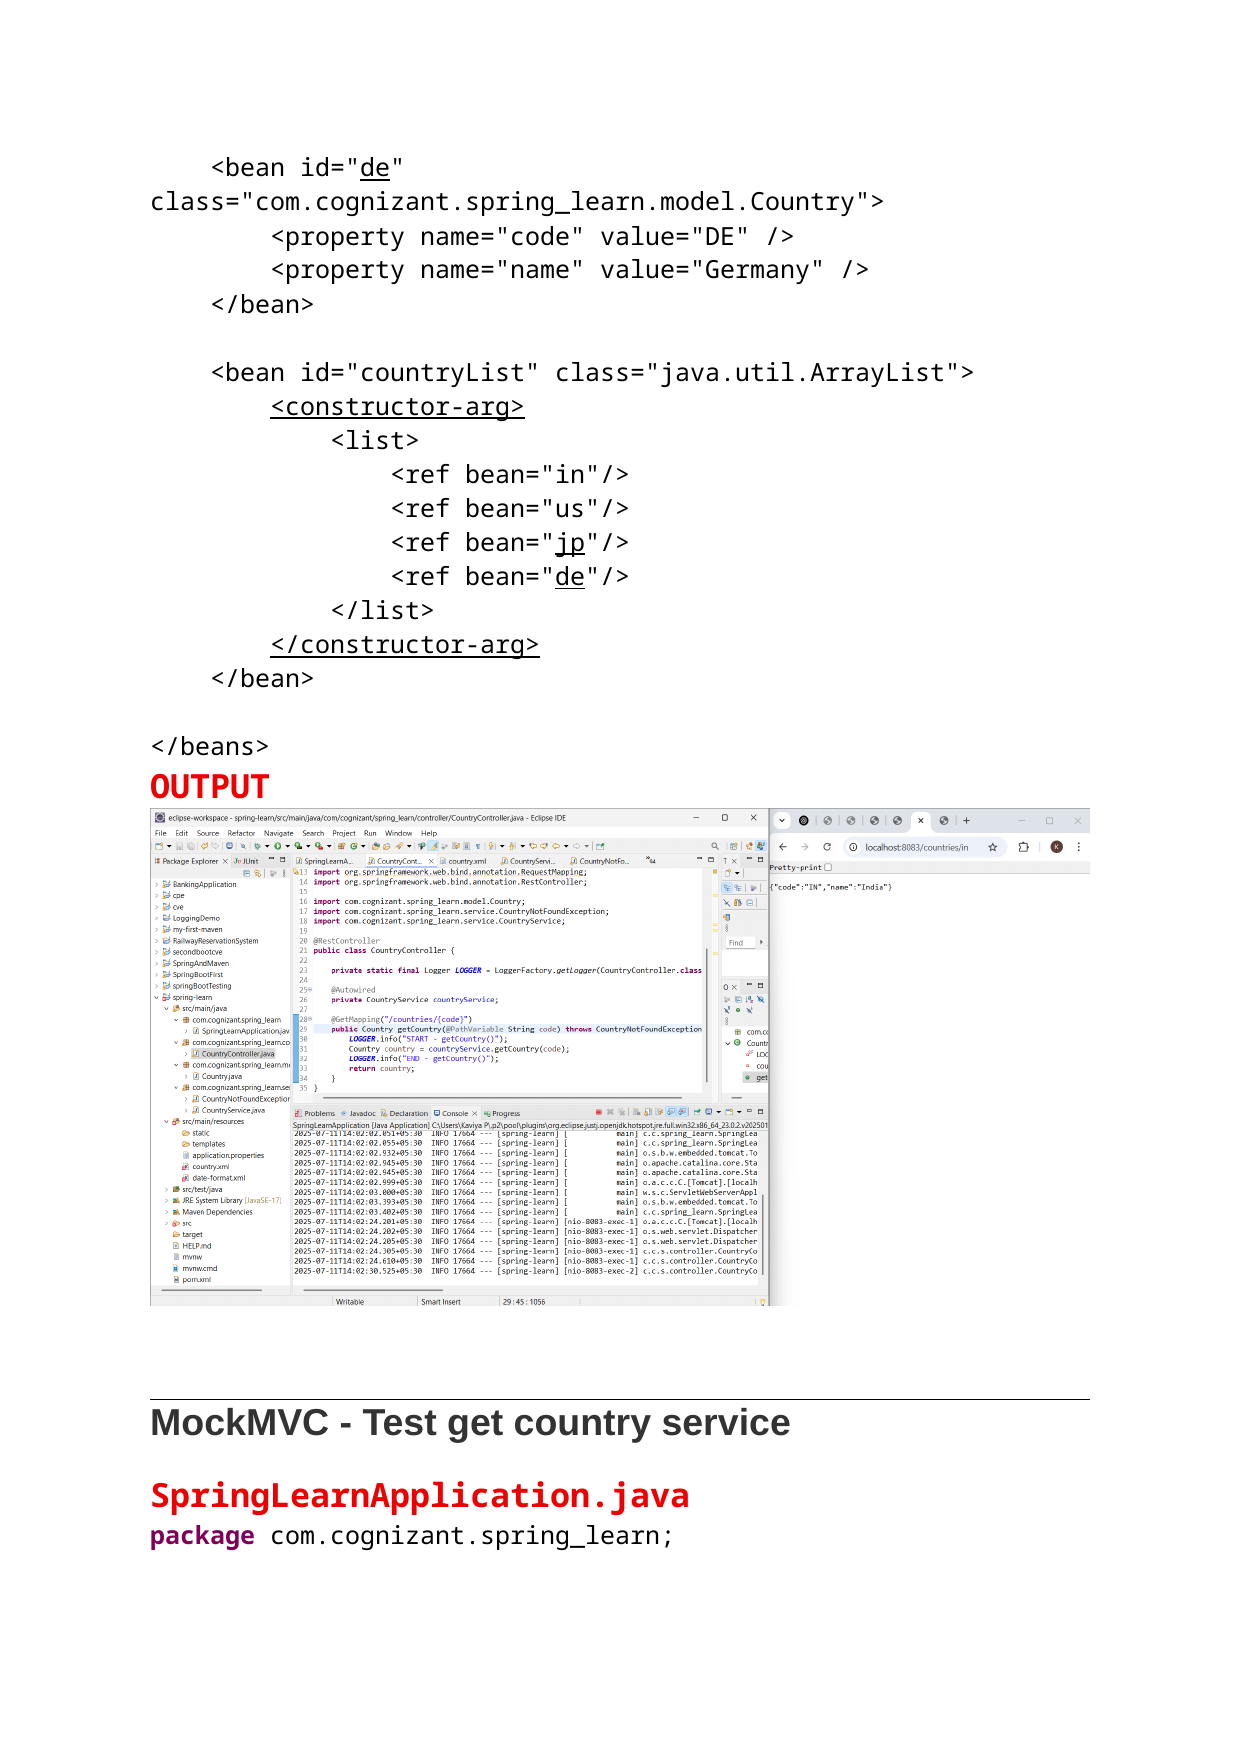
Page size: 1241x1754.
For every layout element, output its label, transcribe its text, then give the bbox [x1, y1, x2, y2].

text <ref bean="in"/> [150, 457, 1090, 491]
text SpringLearnApplication.java package com.cognizant.spring_learn; [150, 1472, 1090, 1552]
text <ref bean="jp"/> [150, 525, 1090, 559]
text OUTPUT [150, 763, 1090, 808]
text <property name="code" value="DE" /> [150, 218, 1090, 252]
text </constructor-arg> [150, 627, 1090, 661]
picture [150, 808, 1091, 1306]
text </list> [150, 593, 1090, 627]
text <list> [150, 422, 1090, 457]
text </beans> [150, 729, 1090, 763]
text <bean id="countryList" class="java.util.ArrayList"> [150, 354, 1090, 388]
text </bean> [150, 661, 1090, 695]
text <constructor-arg> [150, 388, 1090, 422]
text <property name="name" value="Germany" /> [150, 252, 1090, 286]
text <ref bean="us"/> [150, 491, 1090, 525]
text <ref bean="de"/> [150, 559, 1090, 593]
text <bean id="de" class="com.cognizant.spring_learn.model.Country"> [150, 150, 1090, 218]
text MockMVC - Test get country service [150, 1400, 1090, 1472]
text </bean> [150, 286, 1090, 320]
